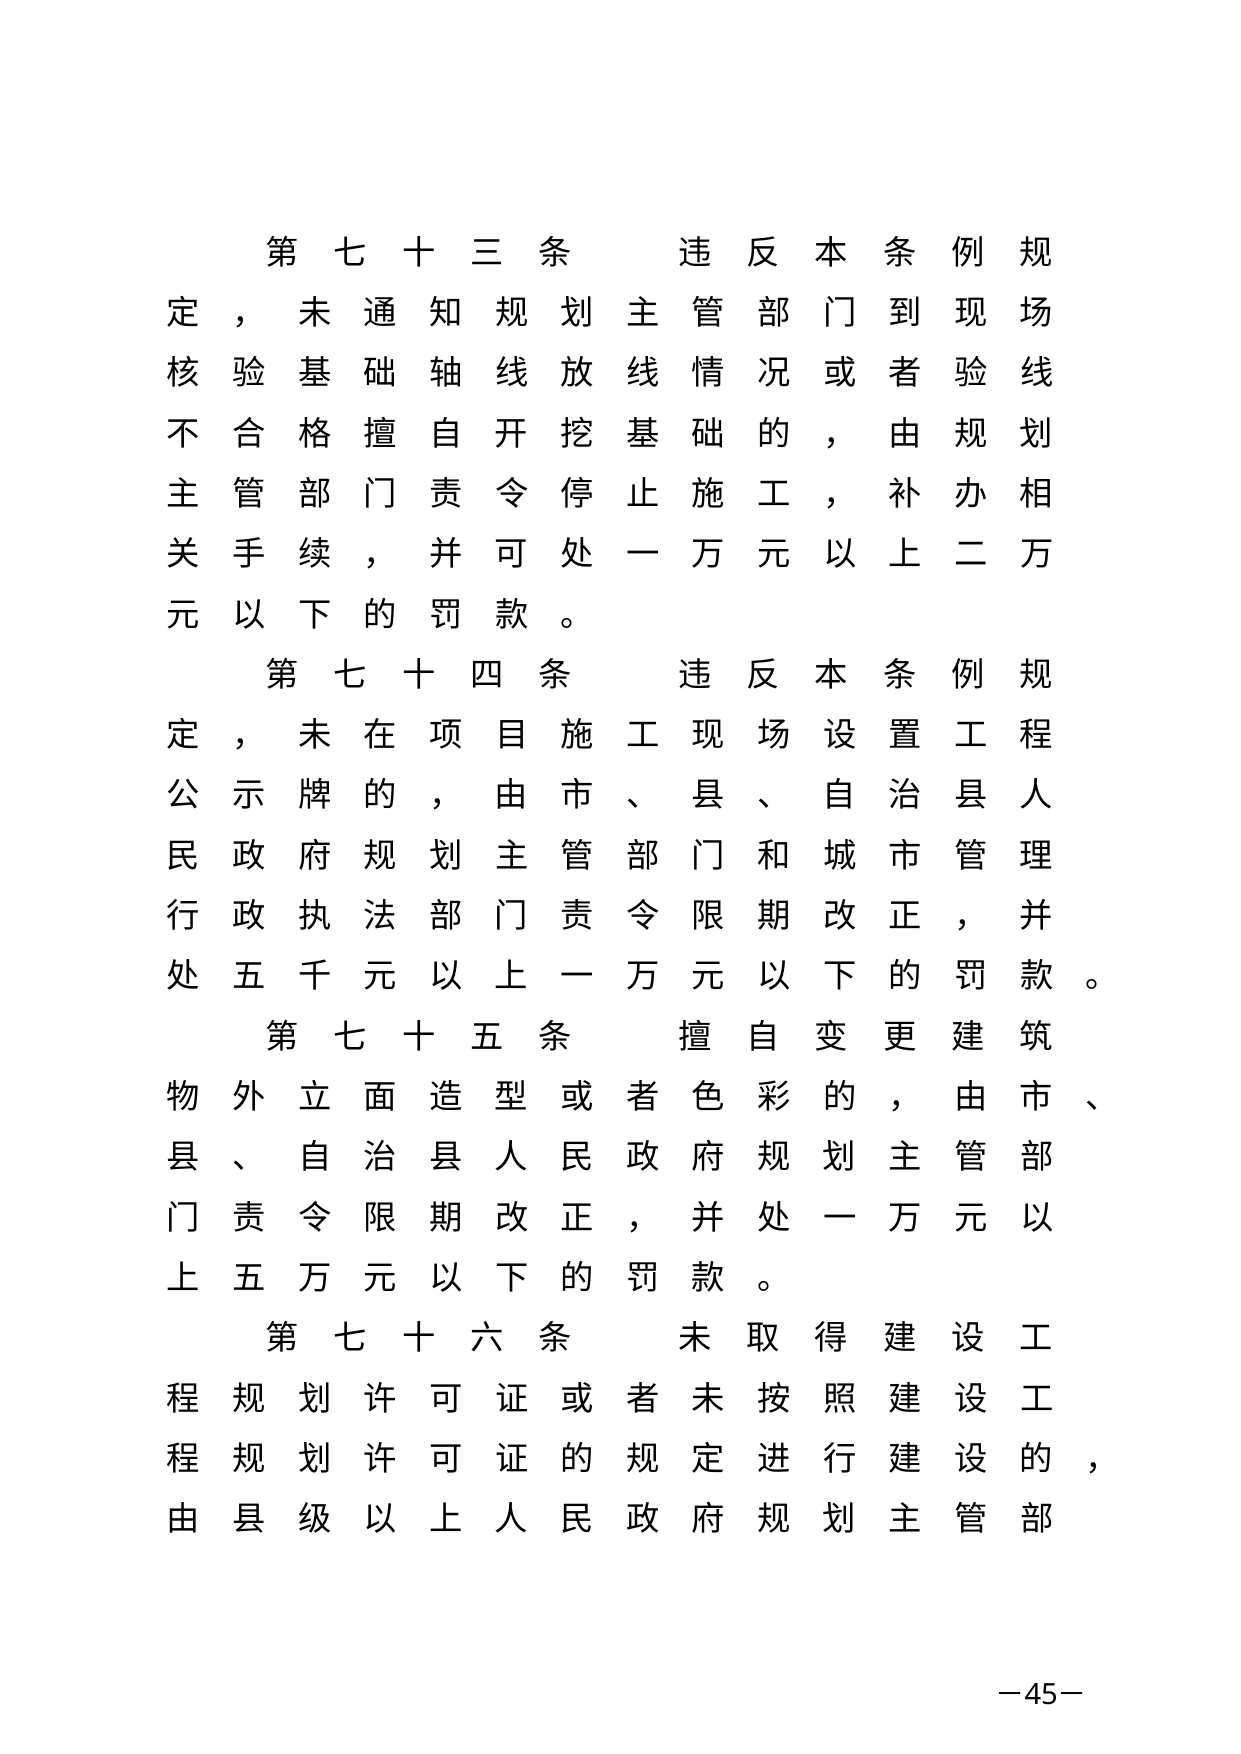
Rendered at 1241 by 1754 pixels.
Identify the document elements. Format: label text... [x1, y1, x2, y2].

text 第七十五条 擅自变更建筑物外立面造型或者色彩的，由市、县、自治县人民政府规划主管部门责令限期改正，并处一万元以上五万元以下的罚款。 [167, 1003, 1085, 1305]
text 第七十三条 违反本条例规定，未通知规划主管部门到现场核验基础轴线放线情况或者验线不合格擅自开挖基础的，由规划主管部门责令停止施工，补办相关手续，并可处一万元以上二万元以下的罚款。 [167, 219, 1085, 642]
text 第七十四条 违反本条例规定，未在项目施工现场设置工程公示牌的，由市、县、自治县人民政府规划主管部门和城市管理行政执法部门责令限期改正，并处五千元以上一万元以下的罚款。 [167, 642, 1085, 1003]
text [167, 1305, 1085, 1546]
